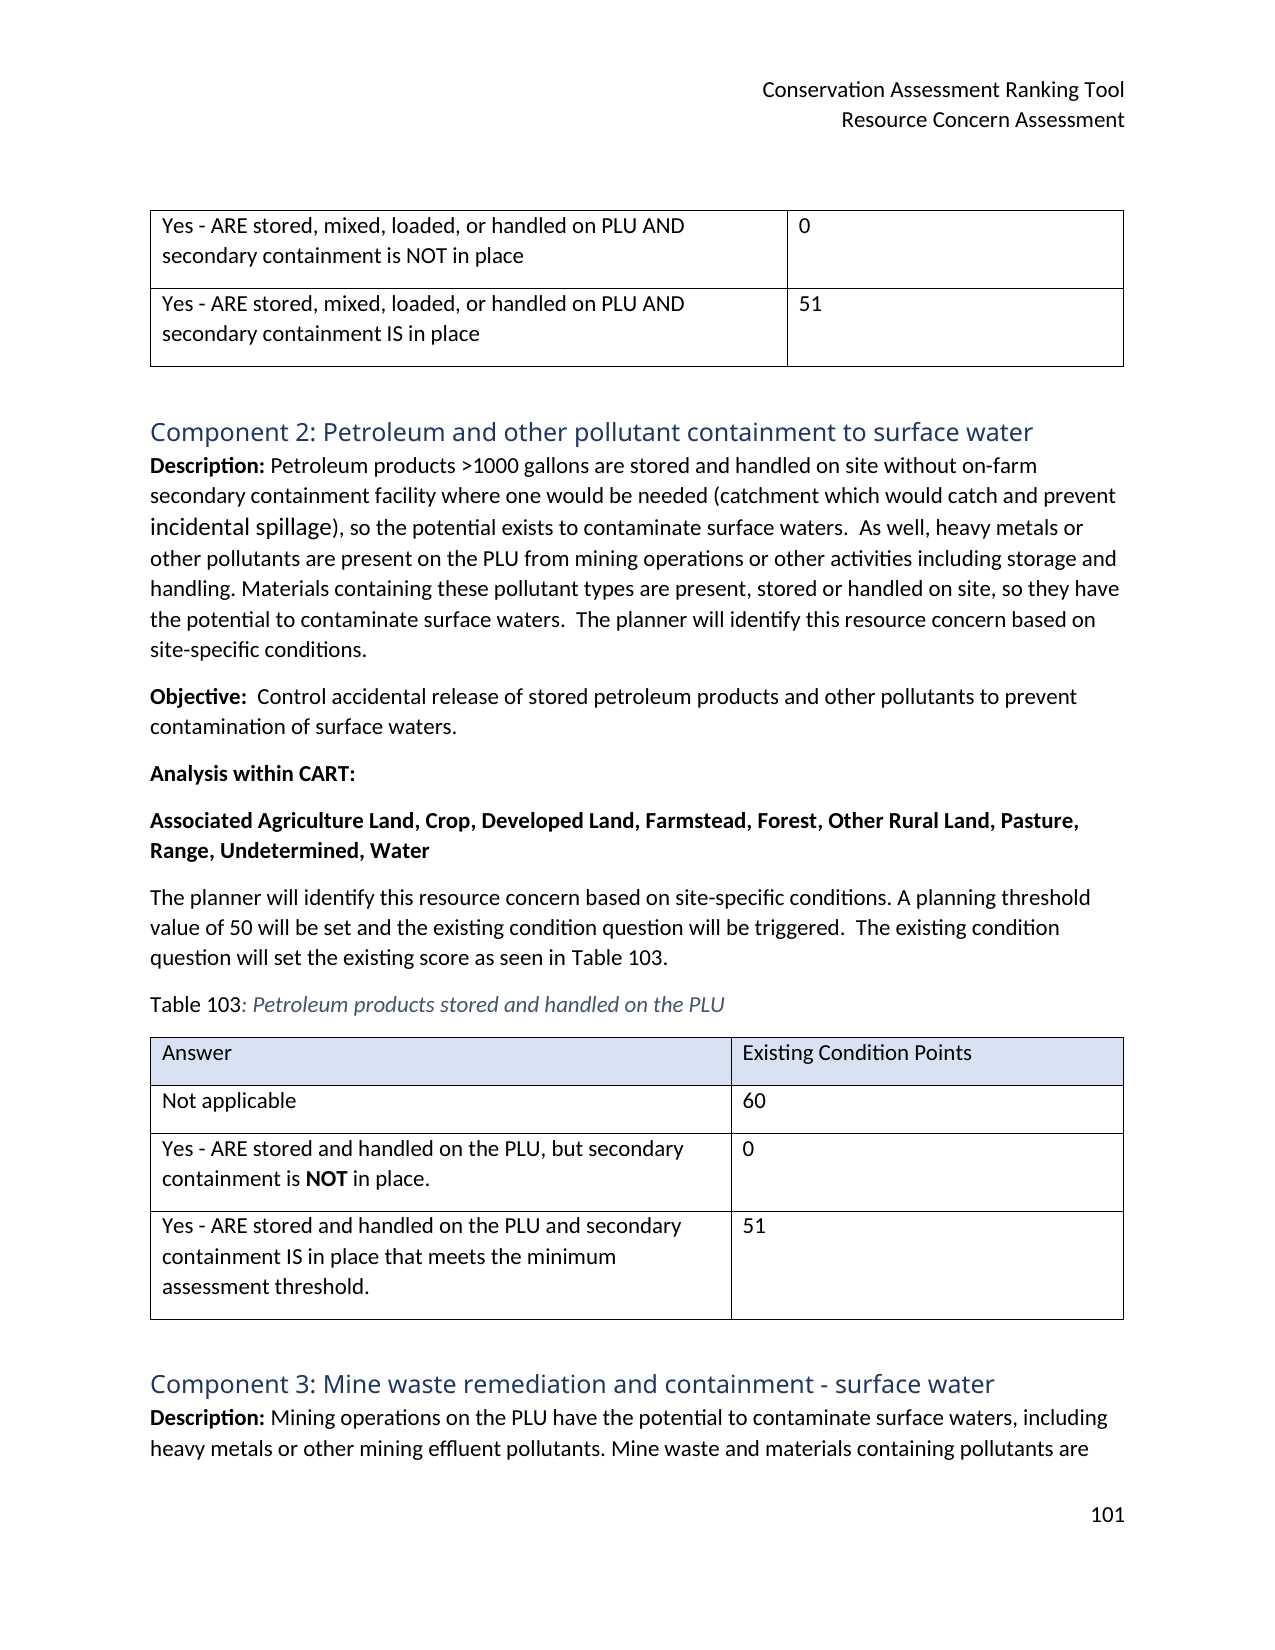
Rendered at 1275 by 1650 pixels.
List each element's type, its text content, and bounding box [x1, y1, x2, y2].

text The planner will identify this resource concern based on site-specific conditions. A planning threshold value of 50 will be set and the existing condition question will be triggered. The existing condition question will set the existing score as seen in Table 103. [150, 883, 1125, 971]
text Analysis within CART: [150, 759, 1125, 787]
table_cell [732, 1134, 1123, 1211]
text Table 103: Petroleum products stored and handled on the PLU [150, 990, 1125, 1018]
subtitle Component 3: Mine waste remediation and containment - surface water [150, 1367, 1125, 1401]
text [150, 1403, 1125, 1462]
text Description: Petroleum products >1000 gallons are stored and handled on site without on-farm secondary containment facility where one would be needed (catchment which would catch and prevent incidental spillage), so the potential exists to contaminate surface waters. As well, heavy metals or other pollutants are present on the PLU from mining operations or other activities including storage and handling. Materials containing these pollutant types are present, stored or handled on site, so they have the potential to contaminate surface waters. The planner will identify this resource concern based on site-specific conditions. [150, 451, 1125, 663]
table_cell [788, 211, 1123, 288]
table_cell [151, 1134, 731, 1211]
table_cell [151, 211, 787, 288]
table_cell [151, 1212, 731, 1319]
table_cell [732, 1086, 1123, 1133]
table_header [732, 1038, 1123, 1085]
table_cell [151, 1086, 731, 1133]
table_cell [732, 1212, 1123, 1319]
text Objective: Control accidental release of stored petroleum products and other pollutants to prevent contamination of surface waters. [150, 682, 1125, 740]
subtitle Component 2: Petroleum and other pollutant containment to surface water [150, 414, 1125, 448]
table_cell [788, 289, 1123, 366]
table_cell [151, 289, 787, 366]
text Associated Agriculture Land, Crop, Developed Land, Farmstead, Forest, Other Rural Land, Pasture, Range, Undetermined, Water [150, 806, 1125, 864]
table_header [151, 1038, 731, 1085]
